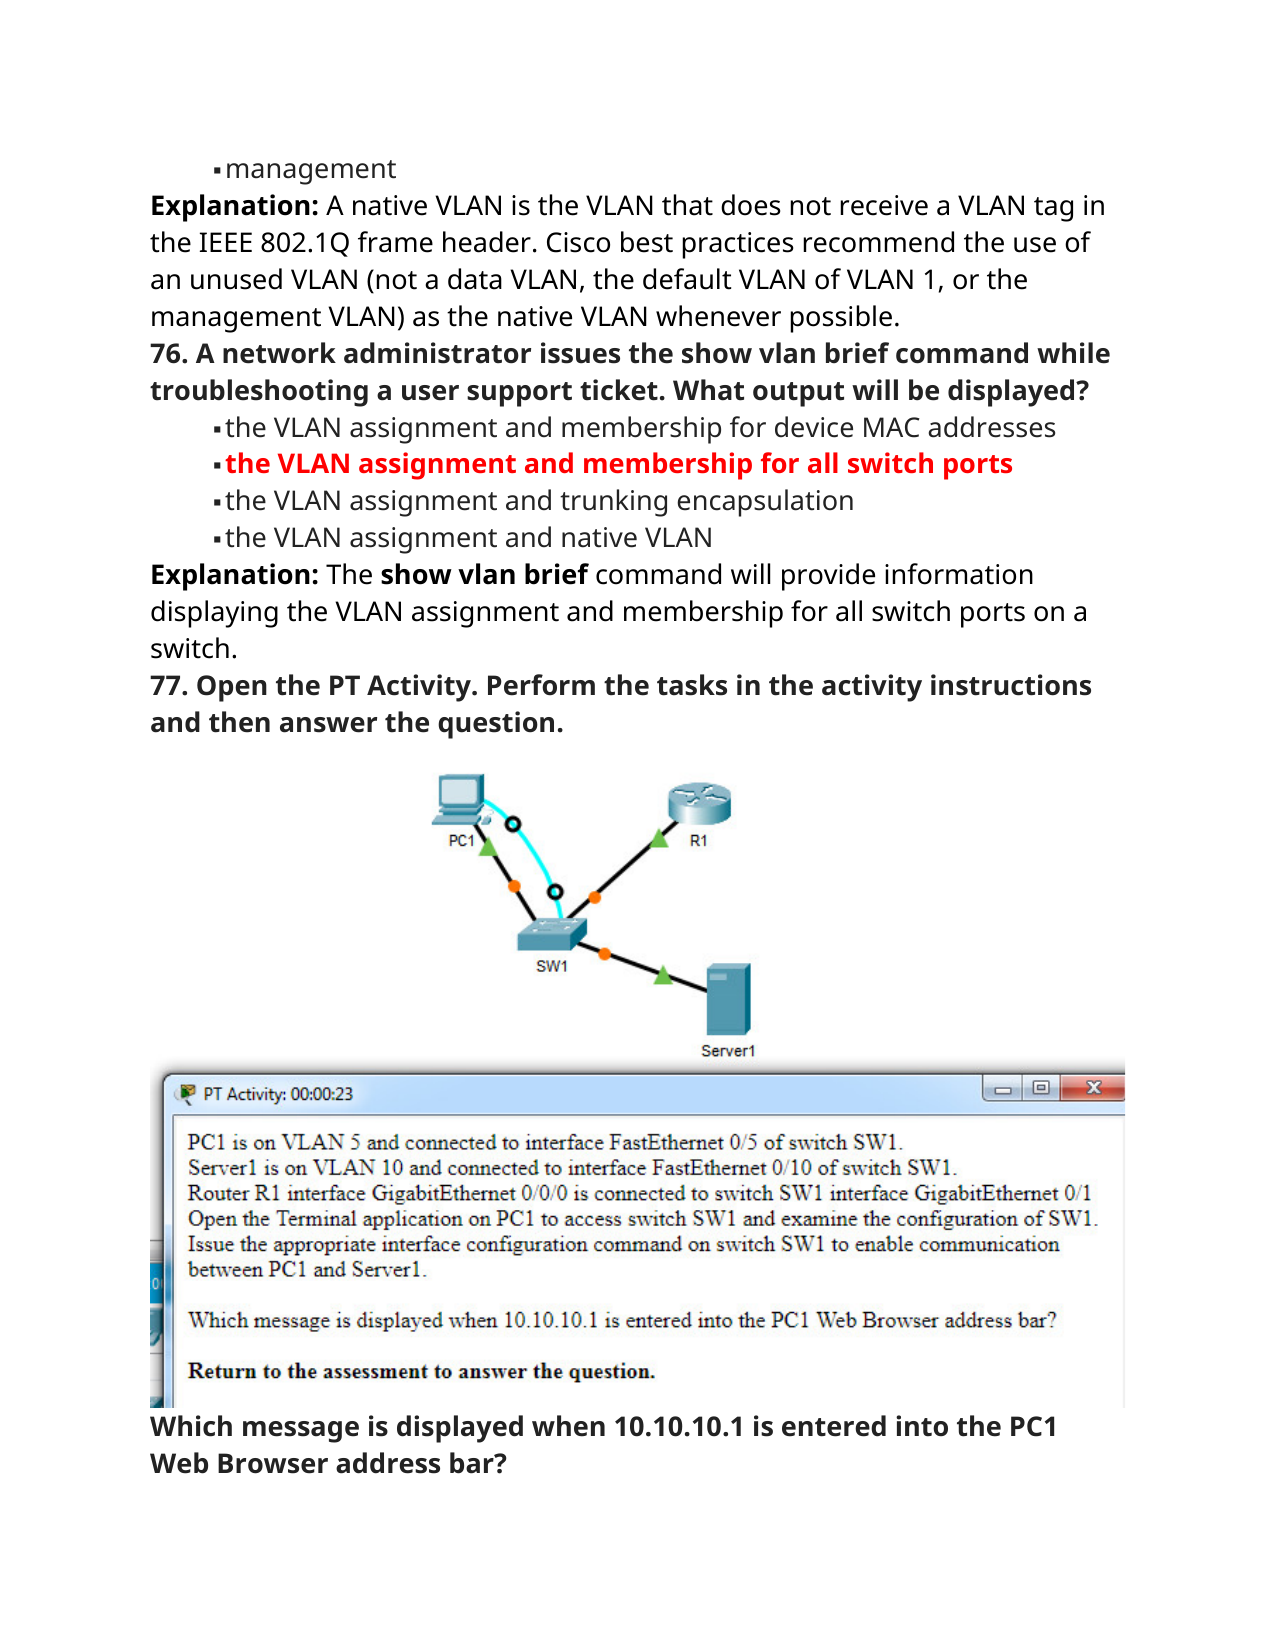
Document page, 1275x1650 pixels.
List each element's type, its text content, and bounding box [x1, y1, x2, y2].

text 77. Open the PT Activity. Perform the tasks in the activity instructions and then answer the question. Which message is displayed when 10.10.10.1 is entered into the PC1 Web Browser address bar? [150, 1408, 1125, 1481]
text 77. Open the PT Activity. Perform the tasks in the activity instructions and then answer the question. Which message is displayed when 10.10.10.1 is entered into the PC1 Web Browser address bar? [150, 666, 1125, 740]
text 76. A network administrator issues the show vlan brief command while troubleshooting a user support ticket. What output will be displayed? [150, 334, 1125, 408]
list the VLAN assignment and membership for device MAC addresses [212, 408, 1125, 445]
text Explanation: A native VLAN is the VLAN that does not receive a VLAN tag in the IEEE 802.1Q frame header. Cisco best practices recommend the use of an unused VLAN (not a data VLAN, the default VLAN of VLAN 1, or the management VLAN) as the native VLAN whenever possible. [150, 187, 1125, 334]
list the VLAN assignment and membership for all switch ports [212, 445, 1125, 482]
list management [212, 150, 1125, 187]
list the VLAN assignment and native VLAN [212, 519, 1125, 556]
picture [150, 740, 1125, 1408]
picture [153, 1278, 159, 1289]
list the VLAN assignment and trunking encapsulation [212, 482, 1125, 519]
text Explanation: The show vlan brief command will provide information displaying the VLAN assignment and membership for all switch ports on a switch. [150, 556, 1125, 666]
